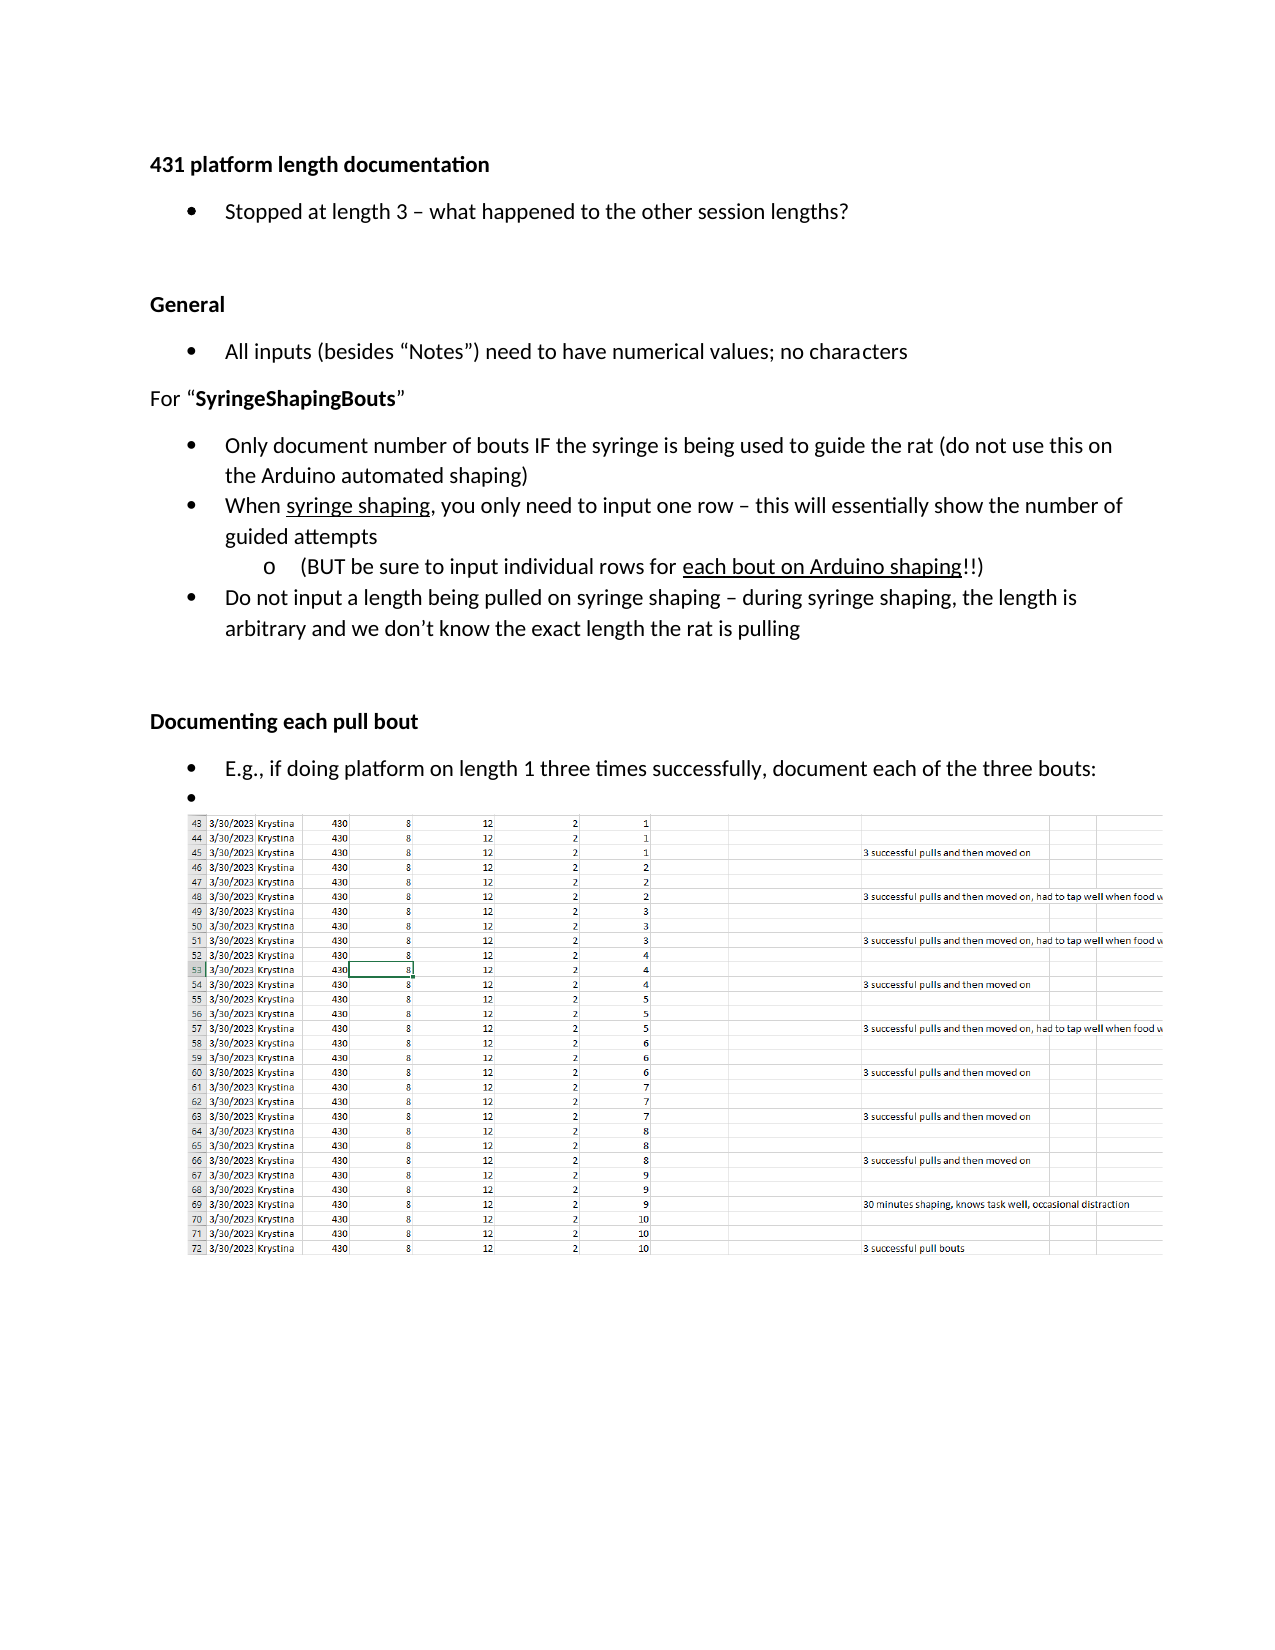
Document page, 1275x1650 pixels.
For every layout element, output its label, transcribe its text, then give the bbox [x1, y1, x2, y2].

list Only document number of bouts IF the syringe is being used to guide the rat (do not use this on the Arduino automated shaping) [187, 431, 1125, 489]
list When syringe shaping, you only need to input one row – this will essentially show the number of guided attempts [187, 492, 1125, 550]
text Documenting each pull bout [150, 707, 1125, 736]
list E.g., if doing platform on length 1 three times successfully, document each of the three bouts: [187, 754, 1125, 782]
list (BUT be sure to input individual rows for each bout on Arduino shaping!!) [262, 552, 1125, 581]
list All inputs (besides “Notes”) need to have numerical values; no characters [187, 337, 1125, 366]
list Stopped at length 3 – what happened to the other session lengths? [187, 197, 1125, 225]
text For “SyringeShapingBouts” [150, 384, 1125, 412]
text General [150, 291, 1125, 319]
picture [187, 814, 1163, 1255]
text 431 platform length documentation [150, 150, 1125, 178]
list Do not input a length being pulled on syringe shaping – during syringe shaping, the length is arbitrary and we don’t know the exact length the rat is pulling [187, 583, 1125, 642]
